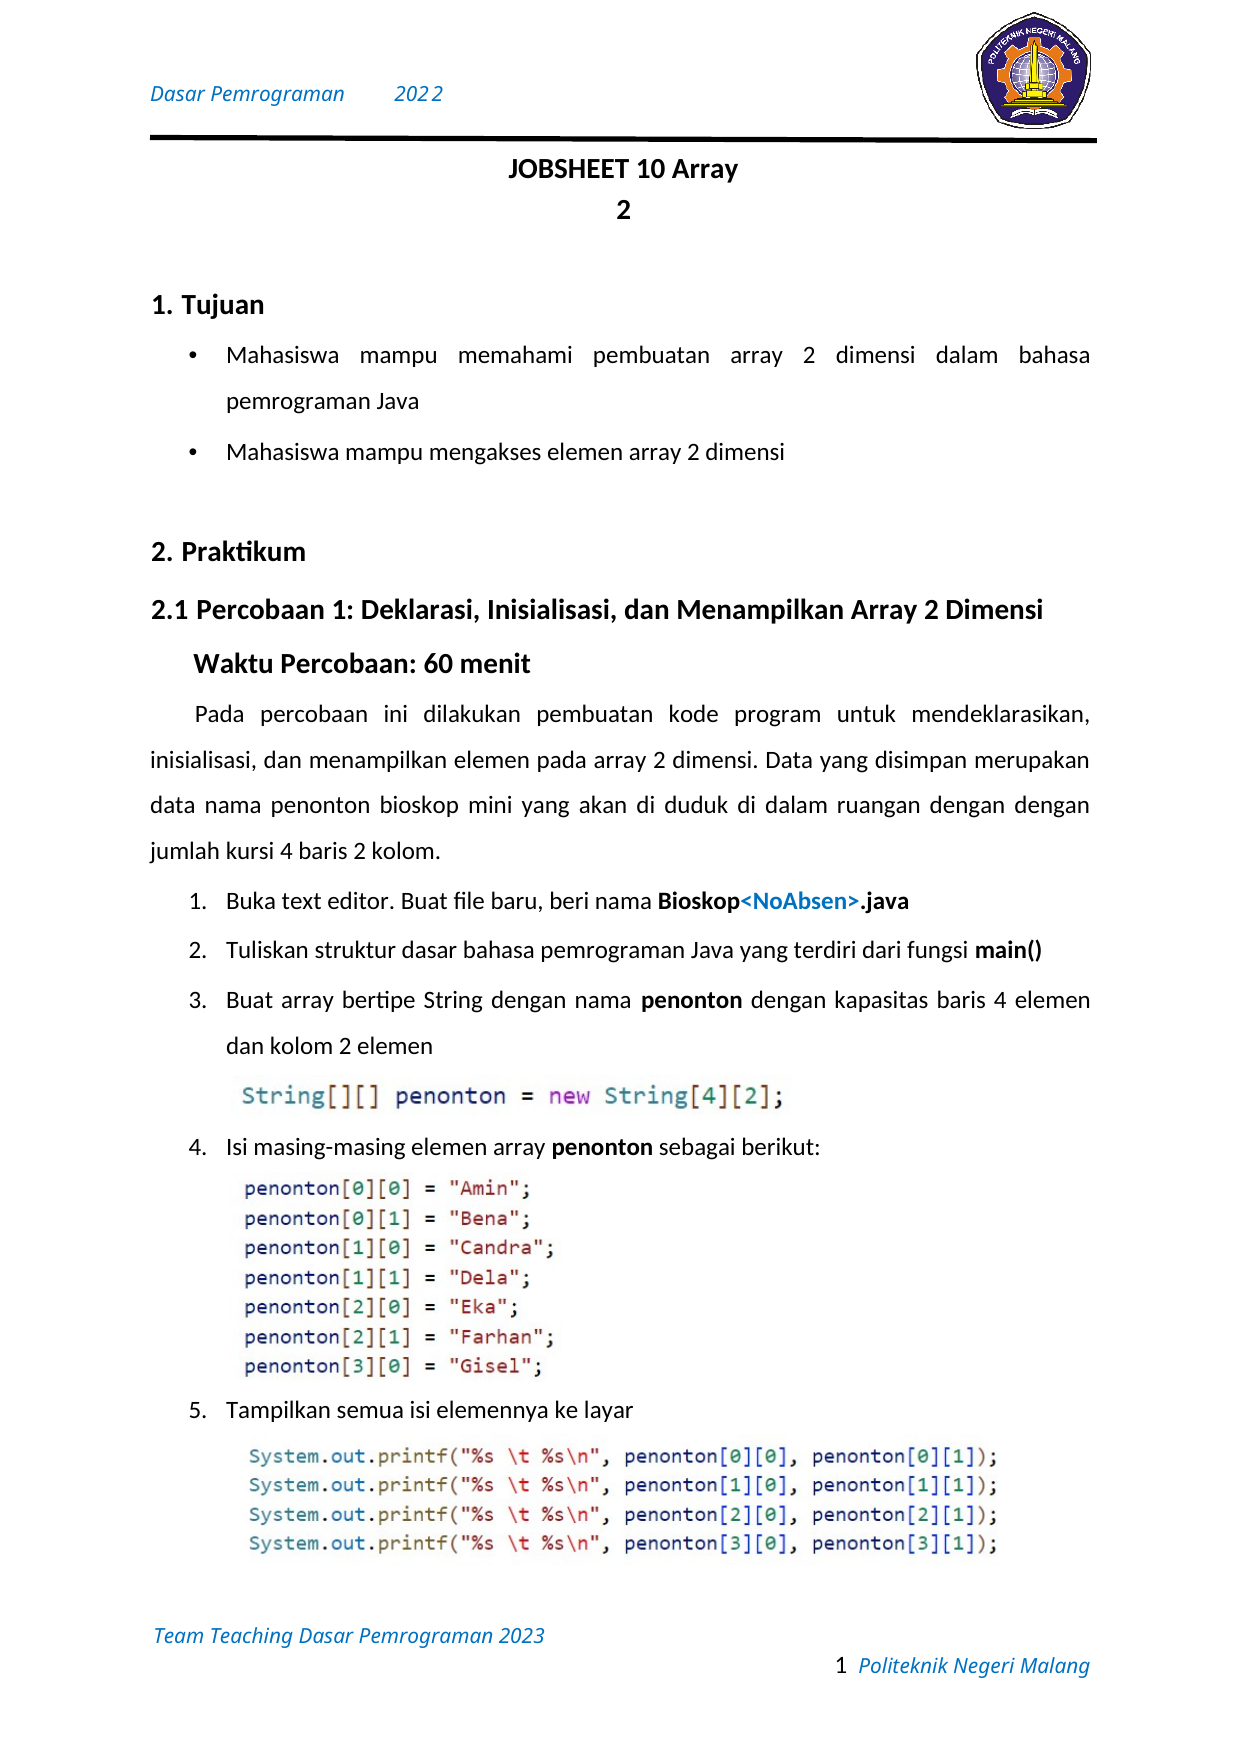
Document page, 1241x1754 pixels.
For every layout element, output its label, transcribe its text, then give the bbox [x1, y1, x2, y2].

text Pada percobaan ini dilakukan pembuatan kode program untuk mendeklarasikan, inisialisasi, dan menampilkan elemen pada array 2 dimensi. Data yang disimpan merupakan data nama penonton bioskop mini yang akan di duduk di dalam ruangan dengan dengan jumlah kursi 4 baris 2 kolom. [150, 698, 1092, 866]
list Tuliskan struktur dasar bahasa pemrograman Java yang terdiri dari fungsi main() [188, 934, 1092, 965]
picture [234, 1434, 1009, 1565]
list Mahasiswa mampu mengakses elemen array 2 dimensi [188, 436, 1092, 467]
list Buka text editor. Buat file baru, beri nama Bioskop<NoAbsen>.java [188, 885, 1092, 915]
text JOBSHEET 10 Array 2 [508, 150, 739, 227]
list Mahasiswa mampu memahami pembuatan array 2 dimensi dalam bahasa pemrograman Java [188, 340, 1092, 416]
list Isi masing-masing elemen array penonton sebagai berikut: [188, 1132, 1092, 1162]
picture [976, 12, 1091, 129]
picture [230, 1172, 563, 1382]
list Buat array bertipe String dengan nama penonton dengan kapasitas baris 4 elemen dan kolom 2 elemen [188, 984, 1092, 1061]
list Tampilkan semua isi elemennya ke layar [188, 1394, 1092, 1424]
subtitle 1. Tujuan [151, 286, 1130, 322]
subtitle 2.1 Percobaan 1: Deklarasi, Inisialisasi, dan Menampilkan Array 2 Dimensi Waktu Percobaan: 60 menit [151, 591, 1130, 680]
subtitle 2. Praktikum [151, 533, 1130, 569]
picture [230, 1075, 797, 1120]
